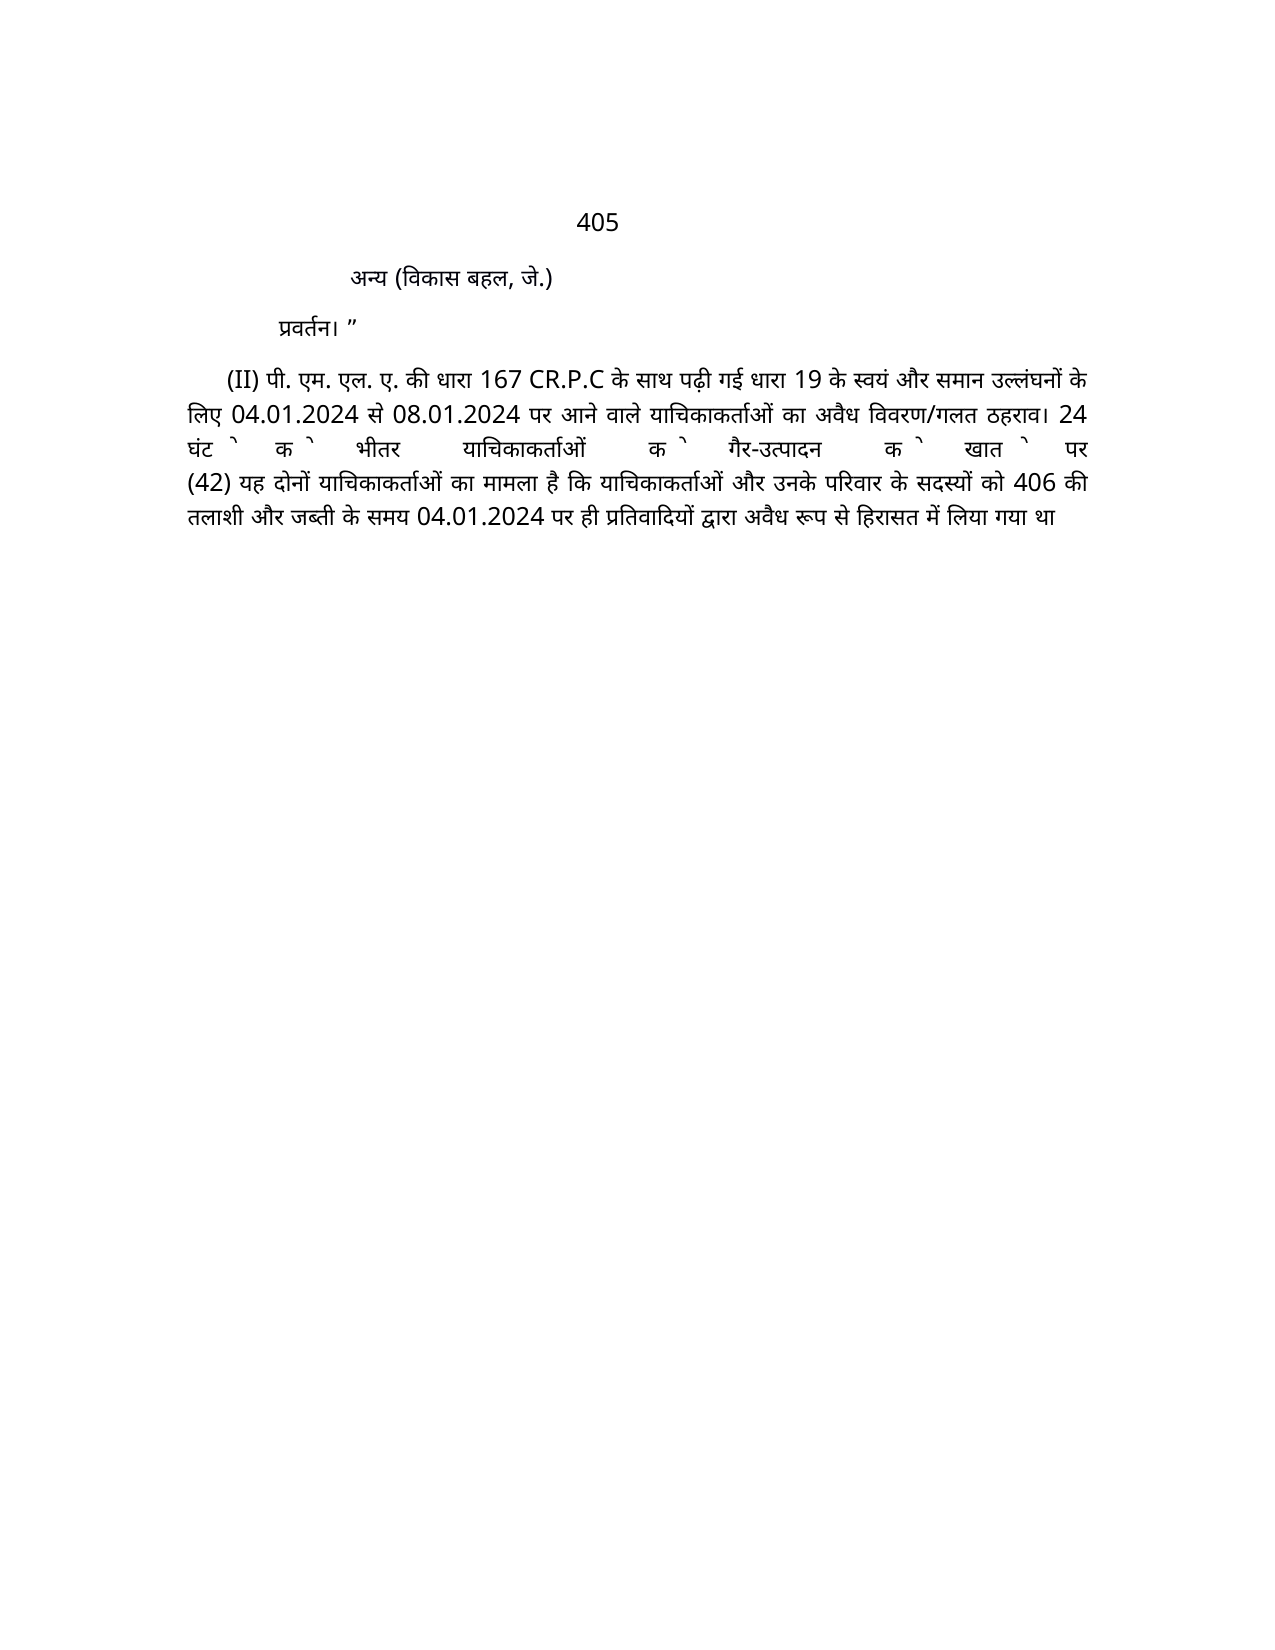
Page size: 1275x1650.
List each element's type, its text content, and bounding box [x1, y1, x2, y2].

text 405 [187, 205, 1087, 239]
text प्रवर्तन। ” [187, 315, 1087, 341]
text अन्य (विकास बहल, जे.) [187, 260, 1087, 294]
text (II) पी. एम. एल. ए. की धारा 167 CR.P.C के साथ पढ़ी गई धारा 19 के स्वयं और समान उल्लंघनों के लिए 04.01.2024 से 08.01.2024 पर आने वाले याचिकाकर्ताओं का अवैध विवरण/गलत ठहराव। 24 घंटे के भीतर याचिकाकर्ताओं के गैर-उत्पादन के खाते पर (42) यह दोनों याचिकाकर्ताओं का मामला है कि याचिकाकर्ताओं और उनके परिवार के सदस्यों को 406 की तलाशी और जब्ती के समय 04.01.2024 पर ही प्रतिवादियों द्वारा अवैध रूप से हिरासत में लिया गया था [187, 362, 1087, 532]
